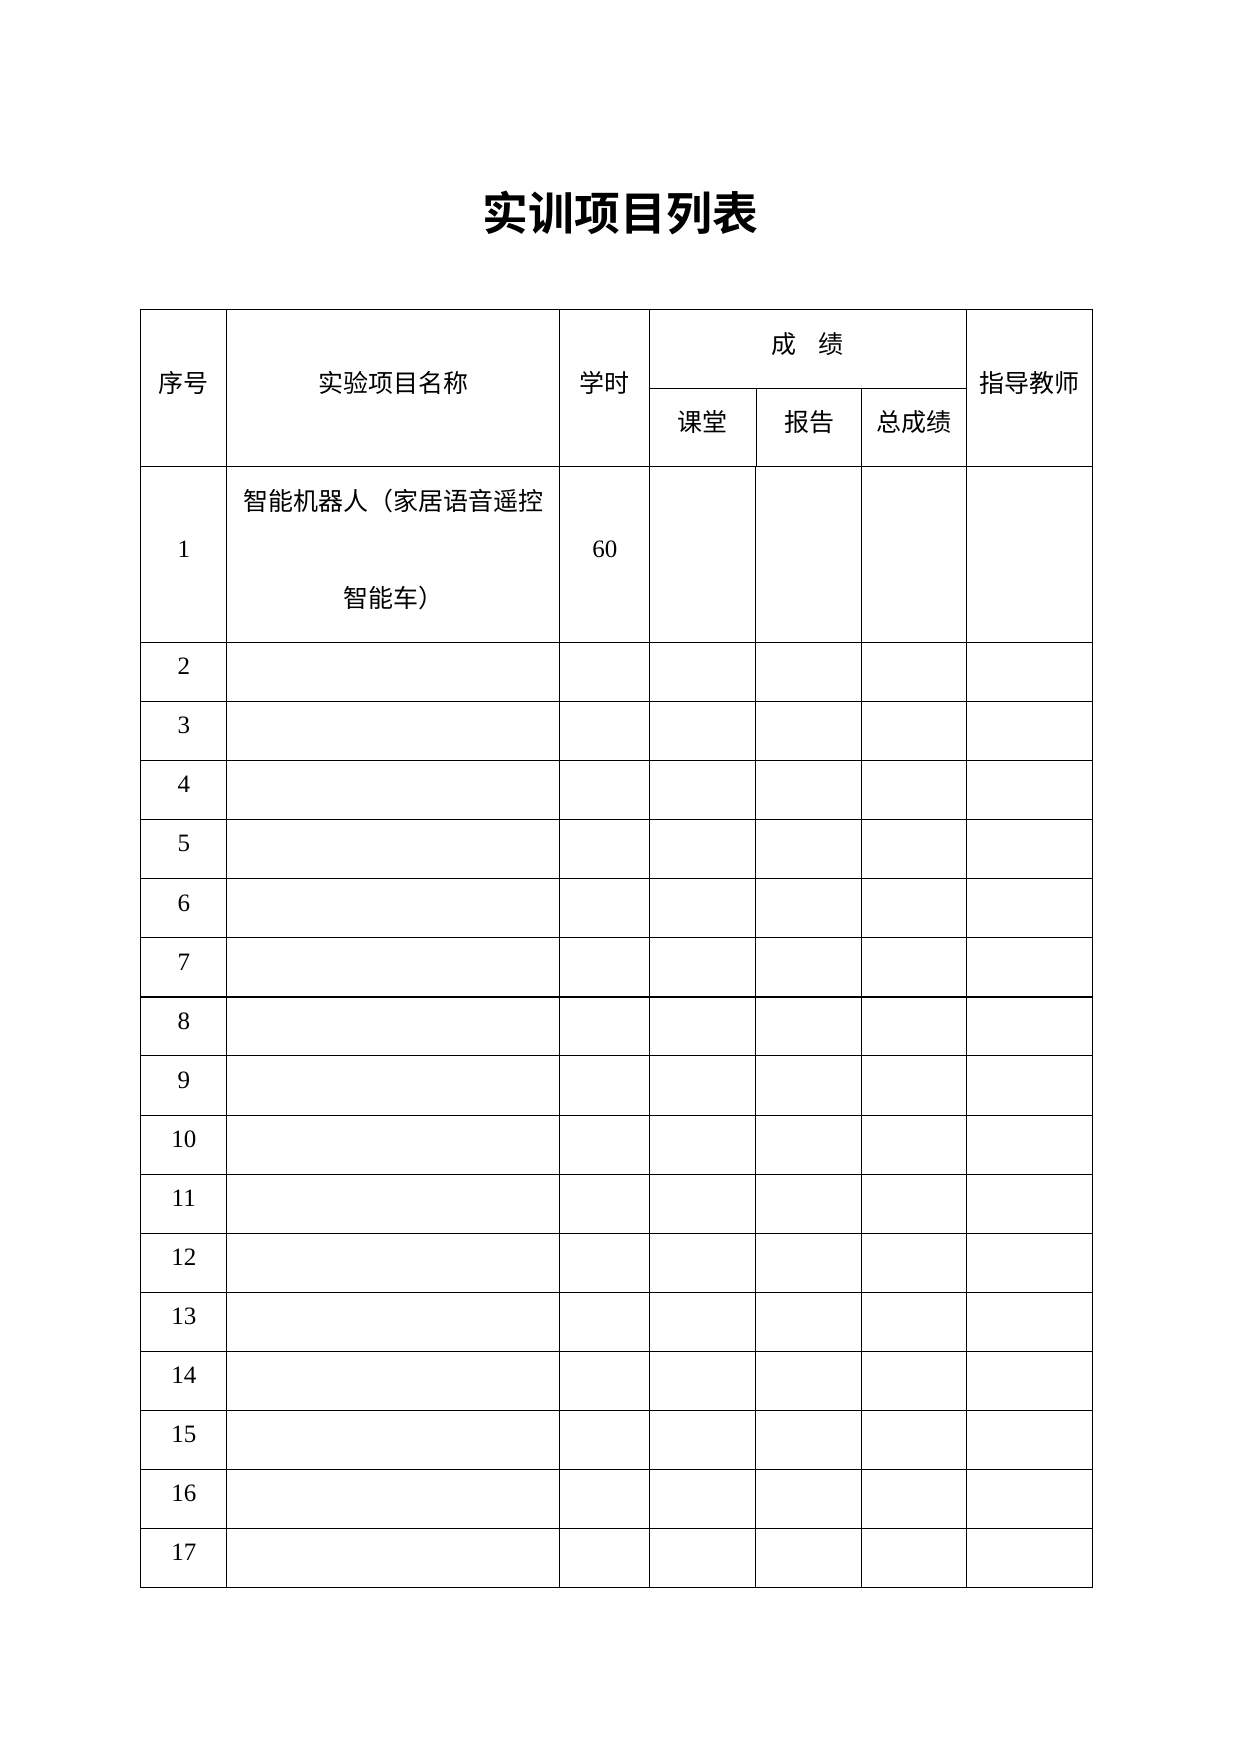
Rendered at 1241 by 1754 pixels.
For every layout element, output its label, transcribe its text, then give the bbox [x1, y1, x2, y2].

table_cell [227, 1529, 559, 1587]
table_cell [227, 998, 559, 1055]
table_cell [560, 761, 649, 819]
table_cell [560, 1470, 649, 1528]
table_cell [227, 938, 559, 996]
table_cell [650, 643, 755, 701]
table_cell 报告 [757, 389, 861, 466]
table_cell [560, 938, 649, 996]
table_cell [560, 1352, 649, 1410]
table_cell [227, 643, 559, 701]
table_cell [650, 1116, 755, 1173]
table_cell [650, 1234, 755, 1292]
table_cell 11 [141, 1175, 226, 1233]
table_cell [560, 820, 649, 878]
table_cell [862, 938, 966, 996]
table_cell [227, 1470, 559, 1528]
table_cell [967, 1116, 1092, 1173]
table_cell [227, 1352, 559, 1410]
table_cell [862, 1411, 966, 1469]
table_cell [862, 1470, 966, 1528]
table_cell [227, 1056, 559, 1114]
table_cell [862, 702, 966, 760]
table_cell [967, 938, 1092, 996]
table_cell [862, 643, 966, 701]
table_cell 14 [141, 1352, 226, 1410]
table_cell [650, 879, 755, 937]
table_cell [967, 820, 1092, 878]
table_cell [756, 643, 861, 701]
table_cell 60 [560, 467, 649, 642]
table_cell [756, 702, 861, 760]
table_cell [756, 1175, 861, 1233]
table_cell [560, 879, 649, 937]
table_cell [967, 1470, 1092, 1528]
table_cell [756, 1234, 861, 1292]
table_cell 智能机器人（家居语音遥控智能车） [227, 467, 559, 642]
table_cell [967, 879, 1092, 937]
table_cell [862, 1175, 966, 1233]
table_cell [650, 1056, 755, 1114]
table_cell [756, 1411, 861, 1469]
table_cell [560, 702, 649, 760]
table_cell [967, 761, 1092, 819]
table_cell [560, 1056, 649, 1114]
table_cell [756, 938, 861, 996]
table_cell [756, 1470, 861, 1528]
table_cell 8 [141, 998, 226, 1055]
table_cell [227, 879, 559, 937]
table_cell 3 [141, 702, 226, 760]
table_cell [227, 1175, 559, 1233]
table_cell [650, 1293, 755, 1351]
table_cell [650, 761, 755, 819]
table_cell [227, 820, 559, 878]
table_cell [650, 1175, 755, 1233]
table_cell [227, 1116, 559, 1173]
table_cell [862, 1056, 966, 1114]
table_cell [862, 879, 966, 937]
table_cell [560, 1529, 649, 1587]
table_cell [227, 1234, 559, 1292]
table_cell 10 [141, 1116, 226, 1173]
table_cell 4 [141, 761, 226, 819]
table_cell [756, 467, 861, 642]
table_cell [560, 1411, 649, 1469]
table_cell [967, 1056, 1092, 1114]
table_cell 1 [141, 467, 226, 642]
table_cell [756, 820, 861, 878]
table_cell [756, 879, 861, 937]
table_cell [227, 702, 559, 760]
table_cell [967, 1352, 1092, 1410]
table_cell [650, 702, 755, 760]
table_cell [650, 820, 755, 878]
table_cell [650, 998, 755, 1055]
table_cell [650, 1411, 755, 1469]
table_cell [560, 1116, 649, 1173]
table_header 成 绩 [650, 310, 966, 387]
table_cell [862, 1352, 966, 1410]
table_cell 课堂 [650, 389, 756, 466]
table_cell [967, 702, 1092, 760]
table_cell [862, 1116, 966, 1173]
table_cell 6 [141, 879, 226, 937]
table_cell 总成绩 [862, 389, 966, 466]
table_cell [862, 1529, 966, 1587]
table_cell [862, 820, 966, 878]
table_cell [650, 1470, 755, 1528]
table_cell [967, 1411, 1092, 1469]
table_cell 9 [141, 1056, 226, 1114]
table_cell [756, 1529, 861, 1587]
table_cell [756, 761, 861, 819]
table_cell [650, 1352, 755, 1410]
table_header 序号 [141, 310, 226, 466]
table_cell [756, 1352, 861, 1410]
table_cell 16 [141, 1470, 226, 1528]
table_cell [560, 1175, 649, 1233]
table_cell [650, 1529, 755, 1587]
table_cell [227, 1411, 559, 1469]
table_cell 5 [141, 820, 226, 878]
text 实训项目列表 [148, 162, 1092, 259]
table_cell [756, 998, 861, 1055]
table_cell [967, 1175, 1092, 1233]
table_cell [862, 998, 966, 1055]
table_cell [967, 1529, 1092, 1587]
table_cell [967, 467, 1092, 642]
table_header 指导教师 [967, 310, 1092, 466]
table_cell 17 [141, 1529, 226, 1587]
table_cell [967, 998, 1092, 1055]
table_cell [560, 1293, 649, 1351]
table_cell [560, 1234, 649, 1292]
table_cell [967, 1234, 1092, 1292]
table_cell 13 [141, 1293, 226, 1351]
table_cell [862, 761, 966, 819]
table_cell 2 [141, 643, 226, 701]
table_cell [967, 1293, 1092, 1351]
table_cell [560, 998, 649, 1055]
table_cell [756, 1056, 861, 1114]
table_cell [650, 938, 755, 996]
table_cell [862, 467, 966, 642]
table_cell [862, 1293, 966, 1351]
table_cell 7 [141, 938, 226, 996]
table_header 实验项目名称 [227, 310, 559, 466]
table_cell [756, 1293, 861, 1351]
table_cell [650, 467, 755, 642]
table_cell [862, 1234, 966, 1292]
table_cell [560, 643, 649, 701]
table_cell [227, 1293, 559, 1351]
table_cell 12 [141, 1234, 226, 1292]
table_cell [967, 643, 1092, 701]
table_header 学时 [560, 310, 649, 466]
table_cell [227, 761, 559, 819]
table_cell 15 [141, 1411, 226, 1469]
table_cell [756, 1116, 861, 1173]
